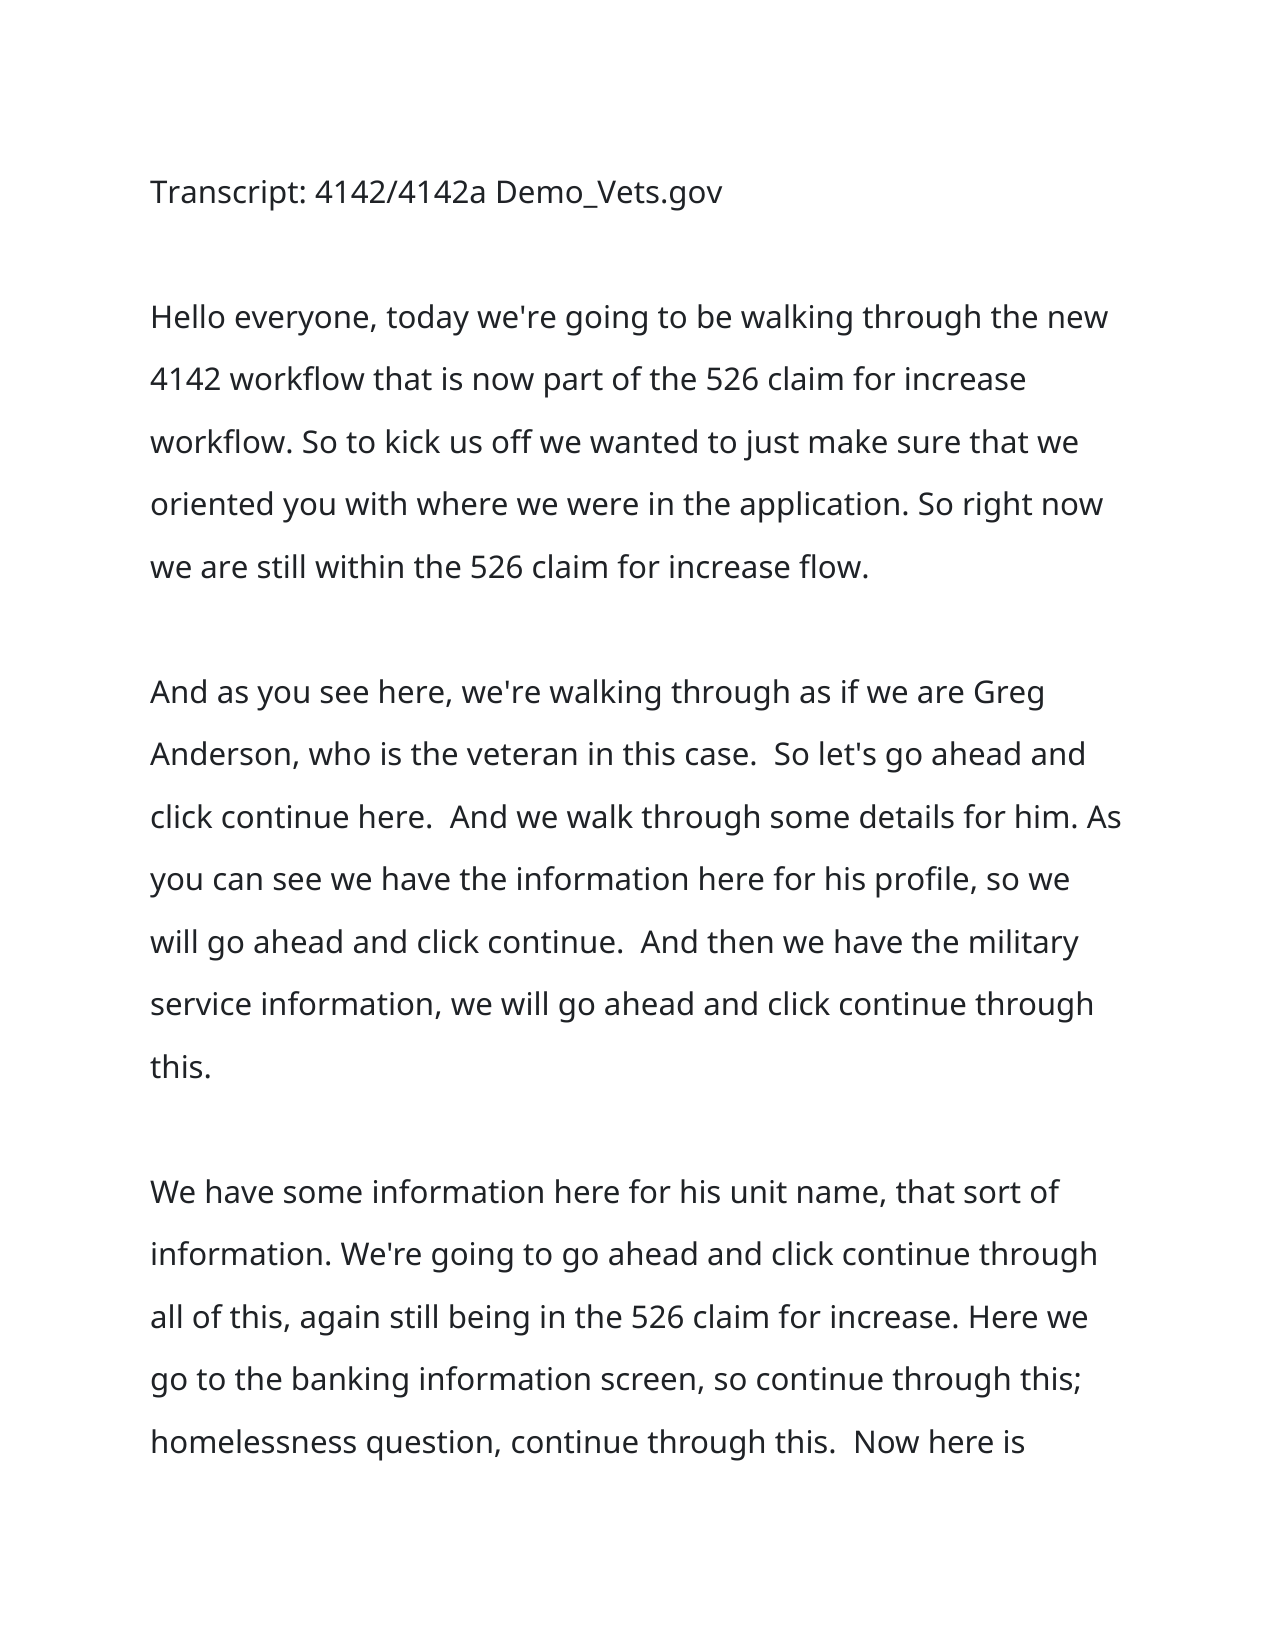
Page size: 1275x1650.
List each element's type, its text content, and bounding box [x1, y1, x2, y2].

text And as you see here, we're walking through as if we are Greg Anderson, who is the veteran in this case. So let's go ahead and click continue here. And we walk through some details for him. As you can see we have the information here for his profile, so we will go ahead and click continue. And then we have the military service information, we will go ahead and click continue through this. [150, 650, 1125, 1087]
text Hello everyone, today we're going to be walking through the new 4142 workflow that is now part of the 526 claim for increase workflow. So to kick us off we wanted to just make sure that we oriented you with where we were in the application. So right now we are still within the 526 claim for increase flow. [150, 275, 1125, 587]
text Transcript: 4142/4142a Demo_Vets.gov [150, 150, 1125, 212]
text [150, 1150, 1125, 1462]
